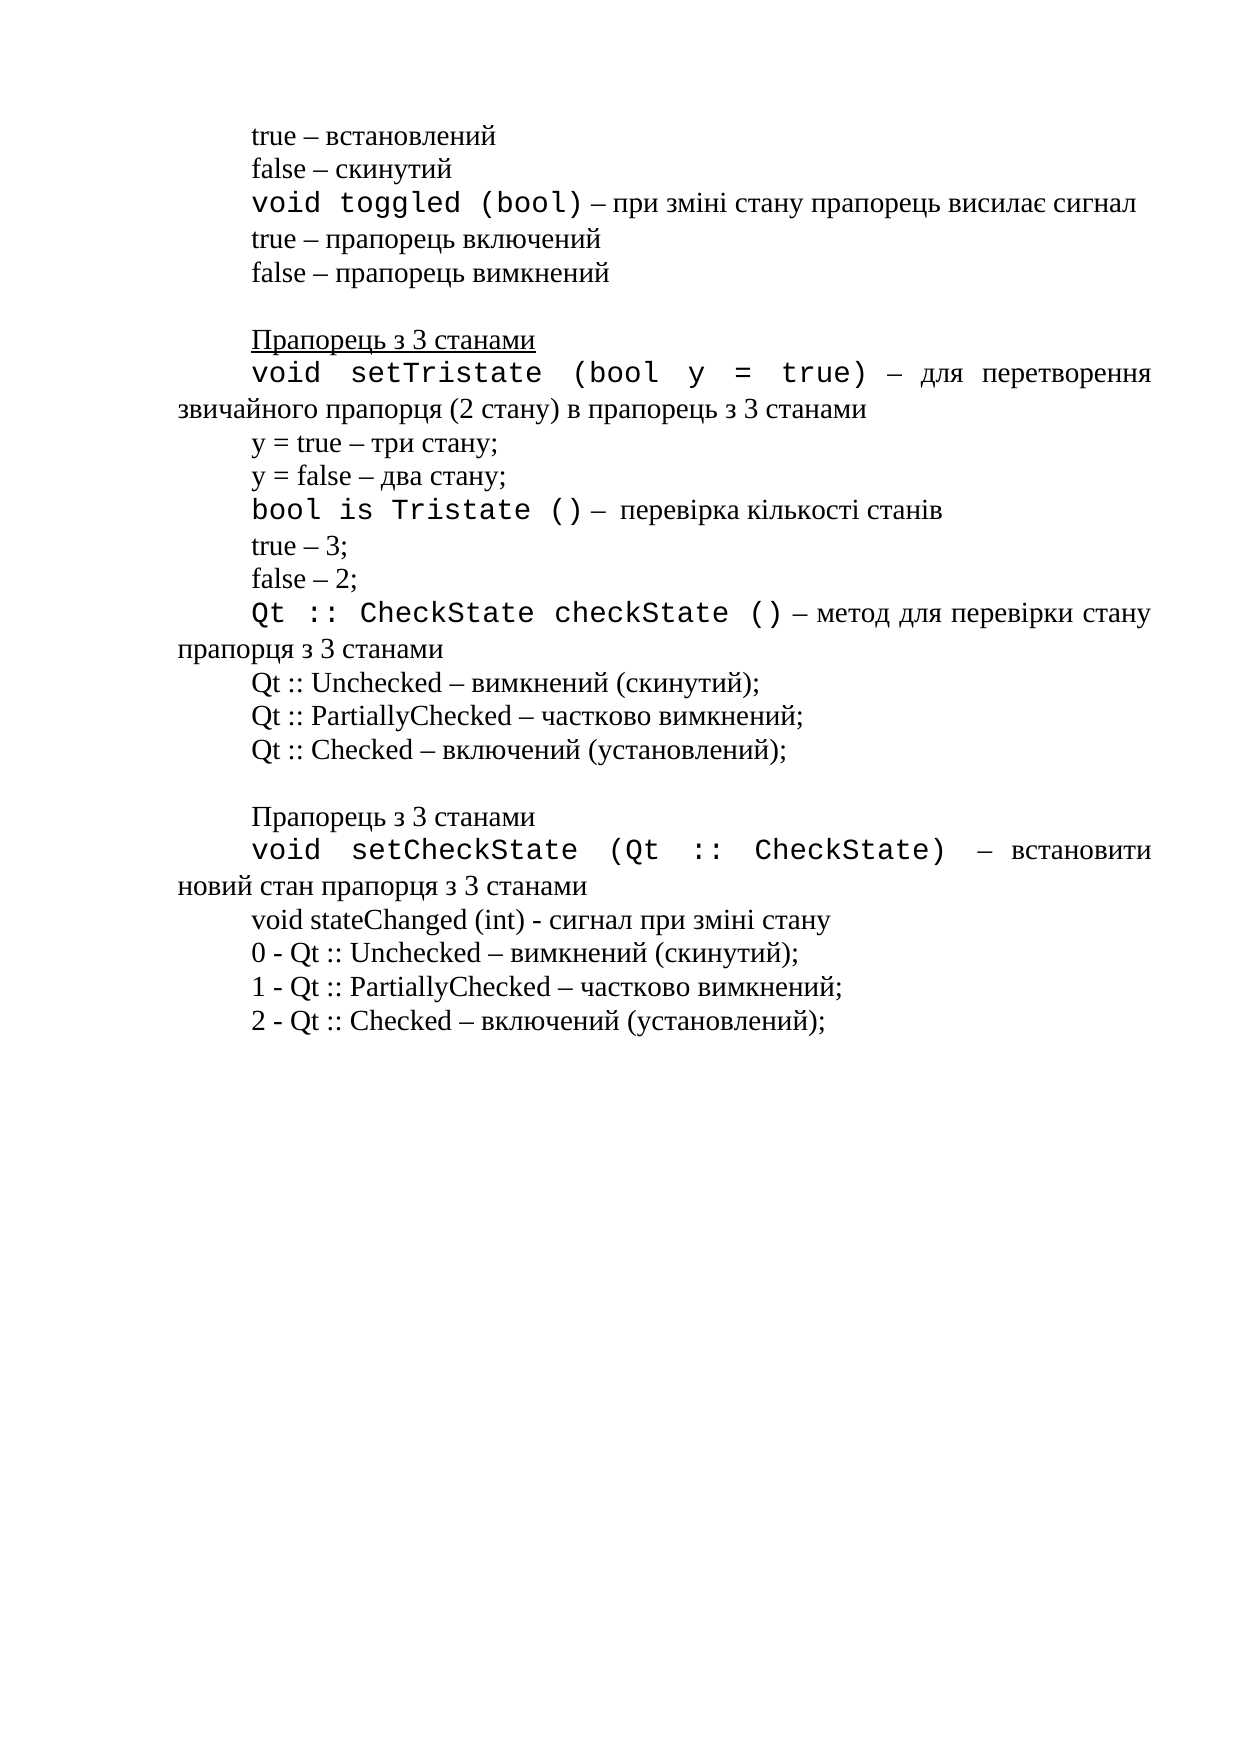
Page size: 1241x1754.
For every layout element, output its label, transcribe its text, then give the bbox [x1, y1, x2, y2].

text y = true – три стану; [177, 425, 1152, 458]
text Прапорець з 3 станами [177, 799, 1152, 832]
text Qt :: CheckState checkState () – метод для перевірки стану прапорця з 3 станами [177, 595, 1152, 665]
text void setCheckState (Qt :: CheckState) – встановити новий стан прапорця з 3 станами [177, 832, 1152, 902]
text false – 2; [177, 562, 1152, 595]
text void toggled (bool) – при зміні стану прапорець висилає сигнал [177, 185, 1152, 221]
text Qt :: Unchecked – вимкнений (скинутий); [177, 665, 1152, 698]
text 0 - Qt :: Unchecked – вимкнений (скинутий); [177, 936, 1152, 969]
text 2 - Qt :: Checked – включений (установлений); [177, 1003, 1152, 1036]
text true – прапорець включений [177, 221, 1152, 255]
text Прапорець з 3 станами [177, 322, 1152, 355]
text y = false – два стану; [177, 458, 1152, 492]
text void stateChanged (int) - сигнал при зміні стану [177, 902, 1152, 936]
text bool is Tristate () – перевірка кількості станів [177, 492, 1152, 528]
text 1 - Qt :: PartiallyChecked – частково вимкнений; [177, 969, 1152, 1003]
text Qt :: PartiallyChecked – частково вимкнений; [177, 698, 1152, 732]
text false – прапорець вимкнений [177, 255, 1152, 288]
text Qt :: Checked – включений (установлений); [177, 732, 1152, 765]
text true – встановлений [177, 118, 1152, 152]
text false – скинутий [177, 152, 1152, 185]
text true – 3; [177, 528, 1152, 562]
text void setTristate (bool y = true) – для перетворення звичайного прапорця (2 стану) в прапорець з 3 станами [177, 355, 1152, 425]
